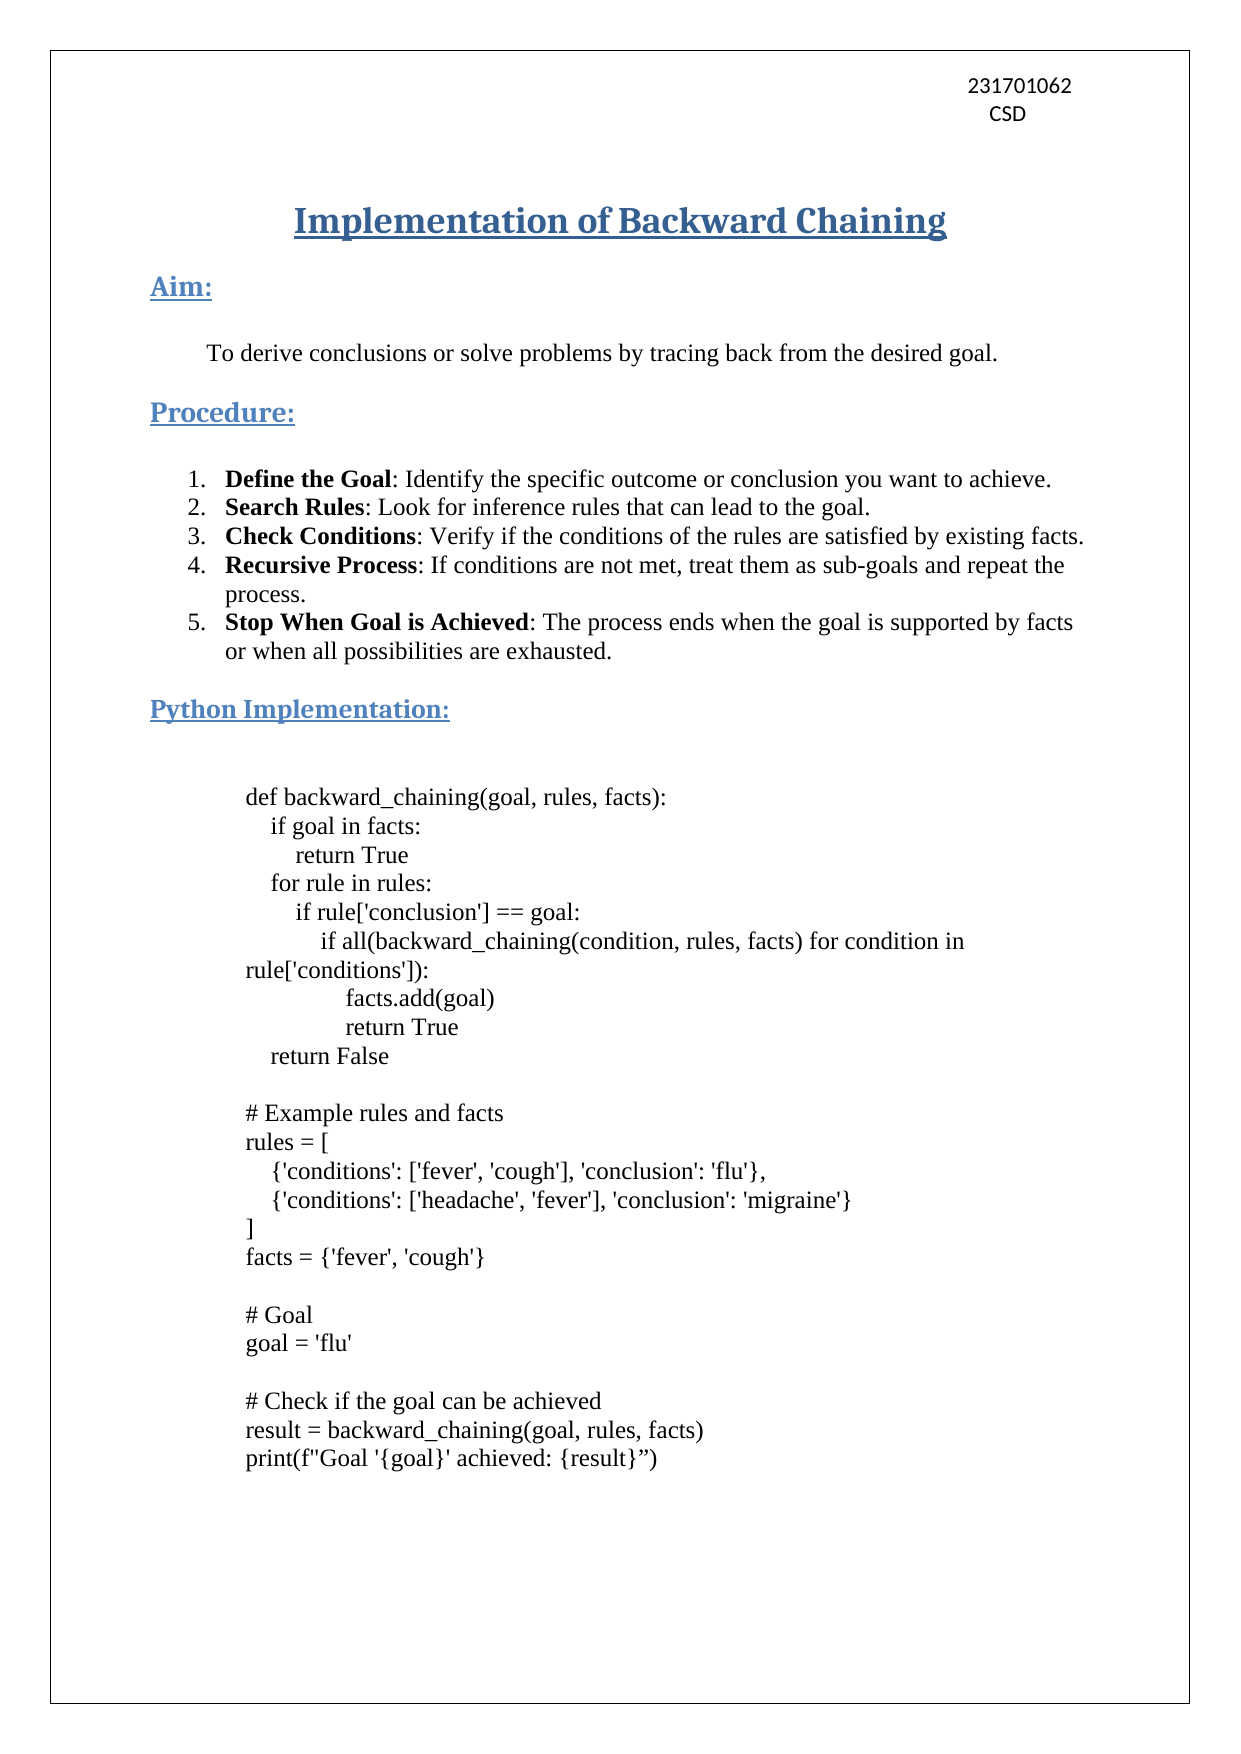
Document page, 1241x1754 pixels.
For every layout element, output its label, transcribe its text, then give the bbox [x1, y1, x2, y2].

text rules = [ [245, 1127, 1090, 1156]
list Recursive Process: If conditions are not met, treat them as sub-goals and repeat the process. [187, 550, 1090, 607]
list Check Conditions: Verify if the conditions of the rules are satisfied by existing facts. [187, 521, 1090, 550]
text return True [245, 840, 1090, 868]
text result = backward_chaining(goal, rules, facts) [245, 1415, 1090, 1443]
subtitle Procedure: [150, 396, 1090, 429]
text # Check if the goal can be achieved [245, 1386, 1090, 1415]
text def backward_chaining(goal, rules, facts): [245, 782, 1090, 811]
text # Goal [245, 1300, 1090, 1328]
subtitle Python Implementation: [150, 694, 1090, 725]
text facts.add(goal) [245, 983, 1090, 1012]
text return True [245, 1012, 1090, 1041]
text ] [245, 1213, 1090, 1242]
text if goal in facts: [245, 811, 1090, 840]
subtitle Implementation of Backward Chaining [150, 200, 1090, 243]
text # Example rules and facts [245, 1098, 1090, 1127]
text {'conditions': ['fever', 'cough'], 'conclusion': 'flu'}, [245, 1156, 1090, 1185]
list Stop When Goal is Achieved: The process ends when the goal is supported by facts or when all possibilities are exhausted. [187, 607, 1090, 665]
text To derive conclusions or solve problems by tracing back from the desired goal. [150, 338, 1090, 367]
list Search Rules: Look for inference rules that can lead to the goal. [187, 492, 1090, 521]
list Define the Goal: Identify the specific outcome or conclusion you want to achieve. [187, 464, 1090, 492]
text print(f"Goal '{goal}' achieved: {result}”) [245, 1443, 1090, 1472]
text goal = 'flu' [245, 1328, 1090, 1357]
text return False [245, 1041, 1090, 1070]
text if rule['conclusion'] == goal: [245, 897, 1090, 926]
subtitle Aim: [150, 270, 1090, 304]
text if all(backward_chaining(condition, rules, facts) for condition in rule['conditions']): [245, 926, 1090, 983]
text for rule in rules: [245, 868, 1090, 897]
text facts = {'fever', 'cough'} [245, 1242, 1090, 1271]
text {'conditions': ['headache', 'fever'], 'conclusion': 'migraine'} [245, 1185, 1090, 1213]
